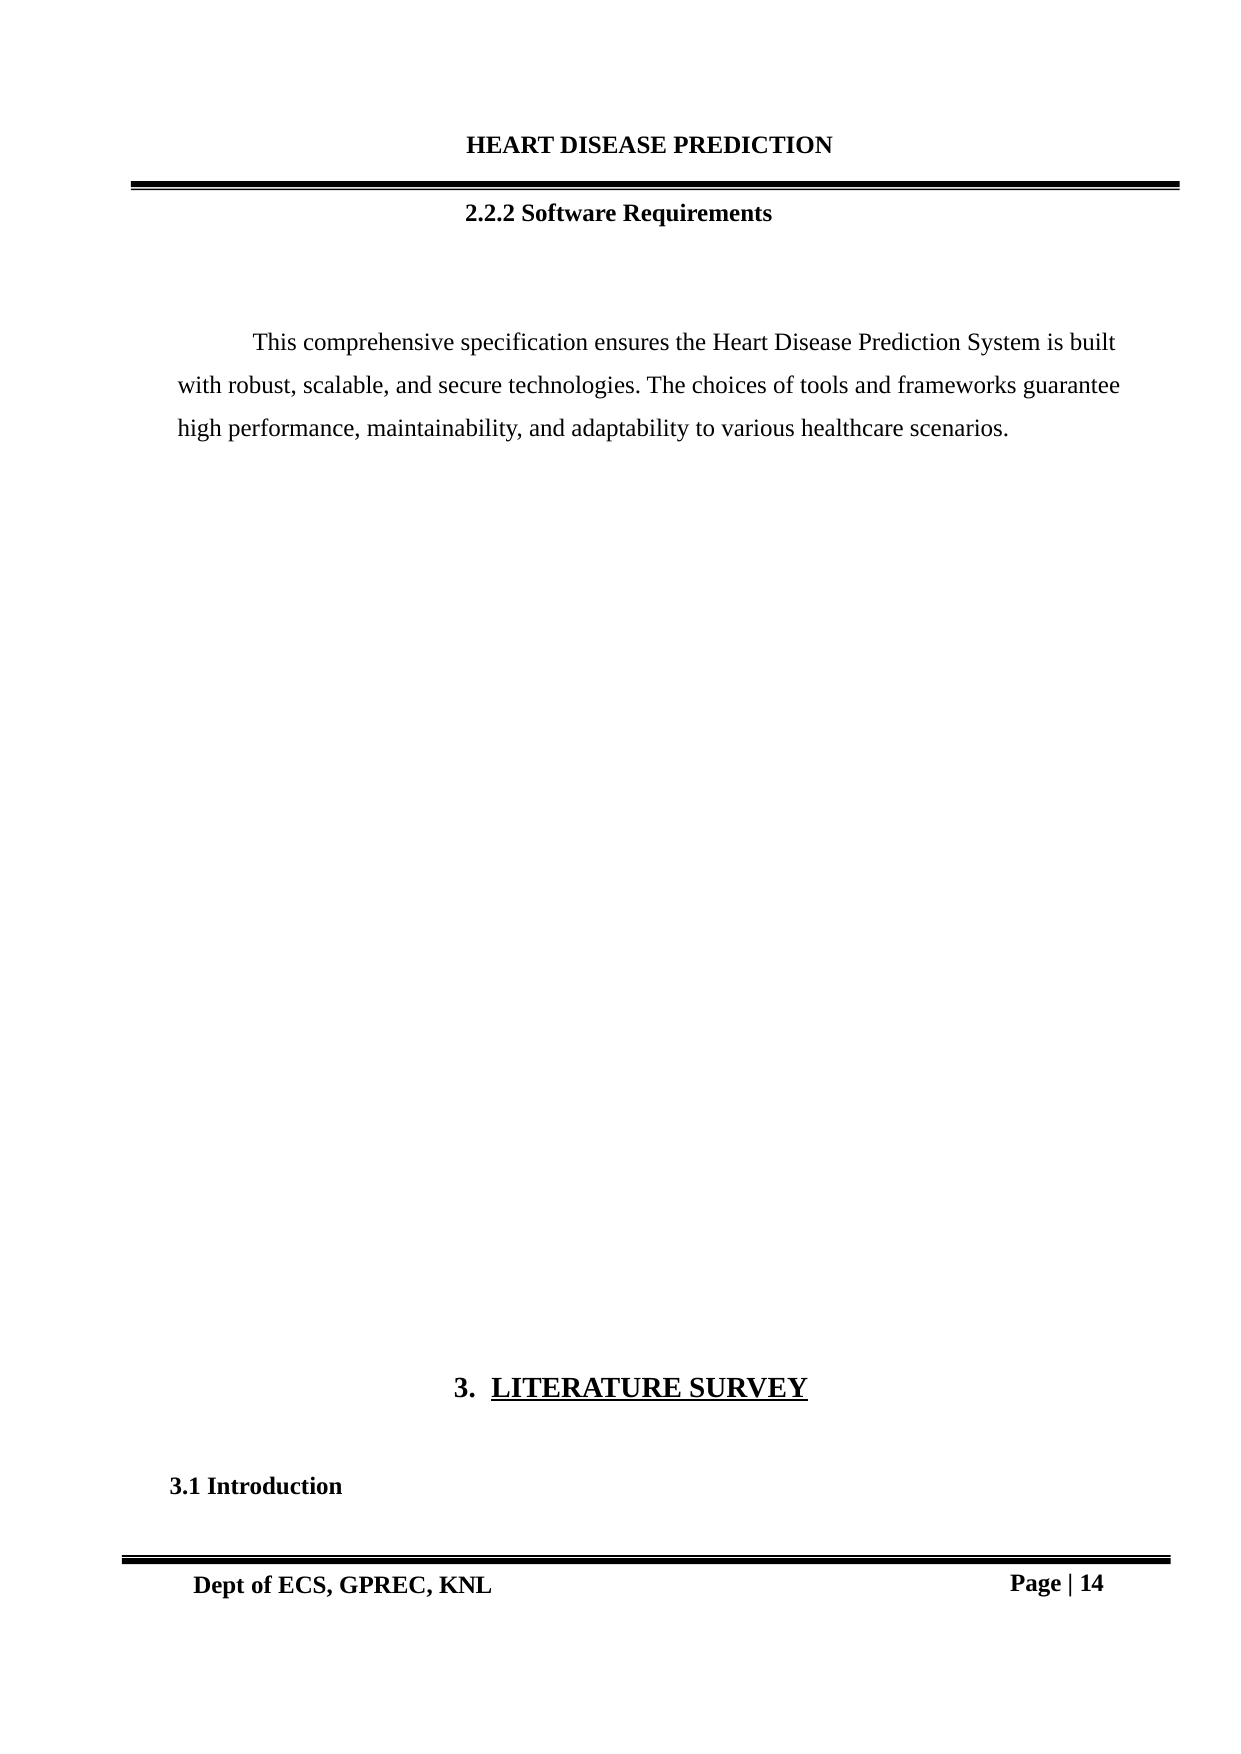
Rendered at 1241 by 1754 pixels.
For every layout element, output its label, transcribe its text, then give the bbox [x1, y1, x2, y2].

list This comprehensive specification ensures the Heart Disease Prediction System is built with robust, scalable, and secure technologies. The choices of tools and frameworks guarantee high performance, maintainability, and adaptability to various healthcare scenarios. [177, 327, 1122, 442]
list 2.2.2 Software Requirements [327, 198, 1122, 227]
list Introduction [169, 1471, 1122, 1499]
list LITERATURE SURVEY [140, 1370, 1122, 1404]
